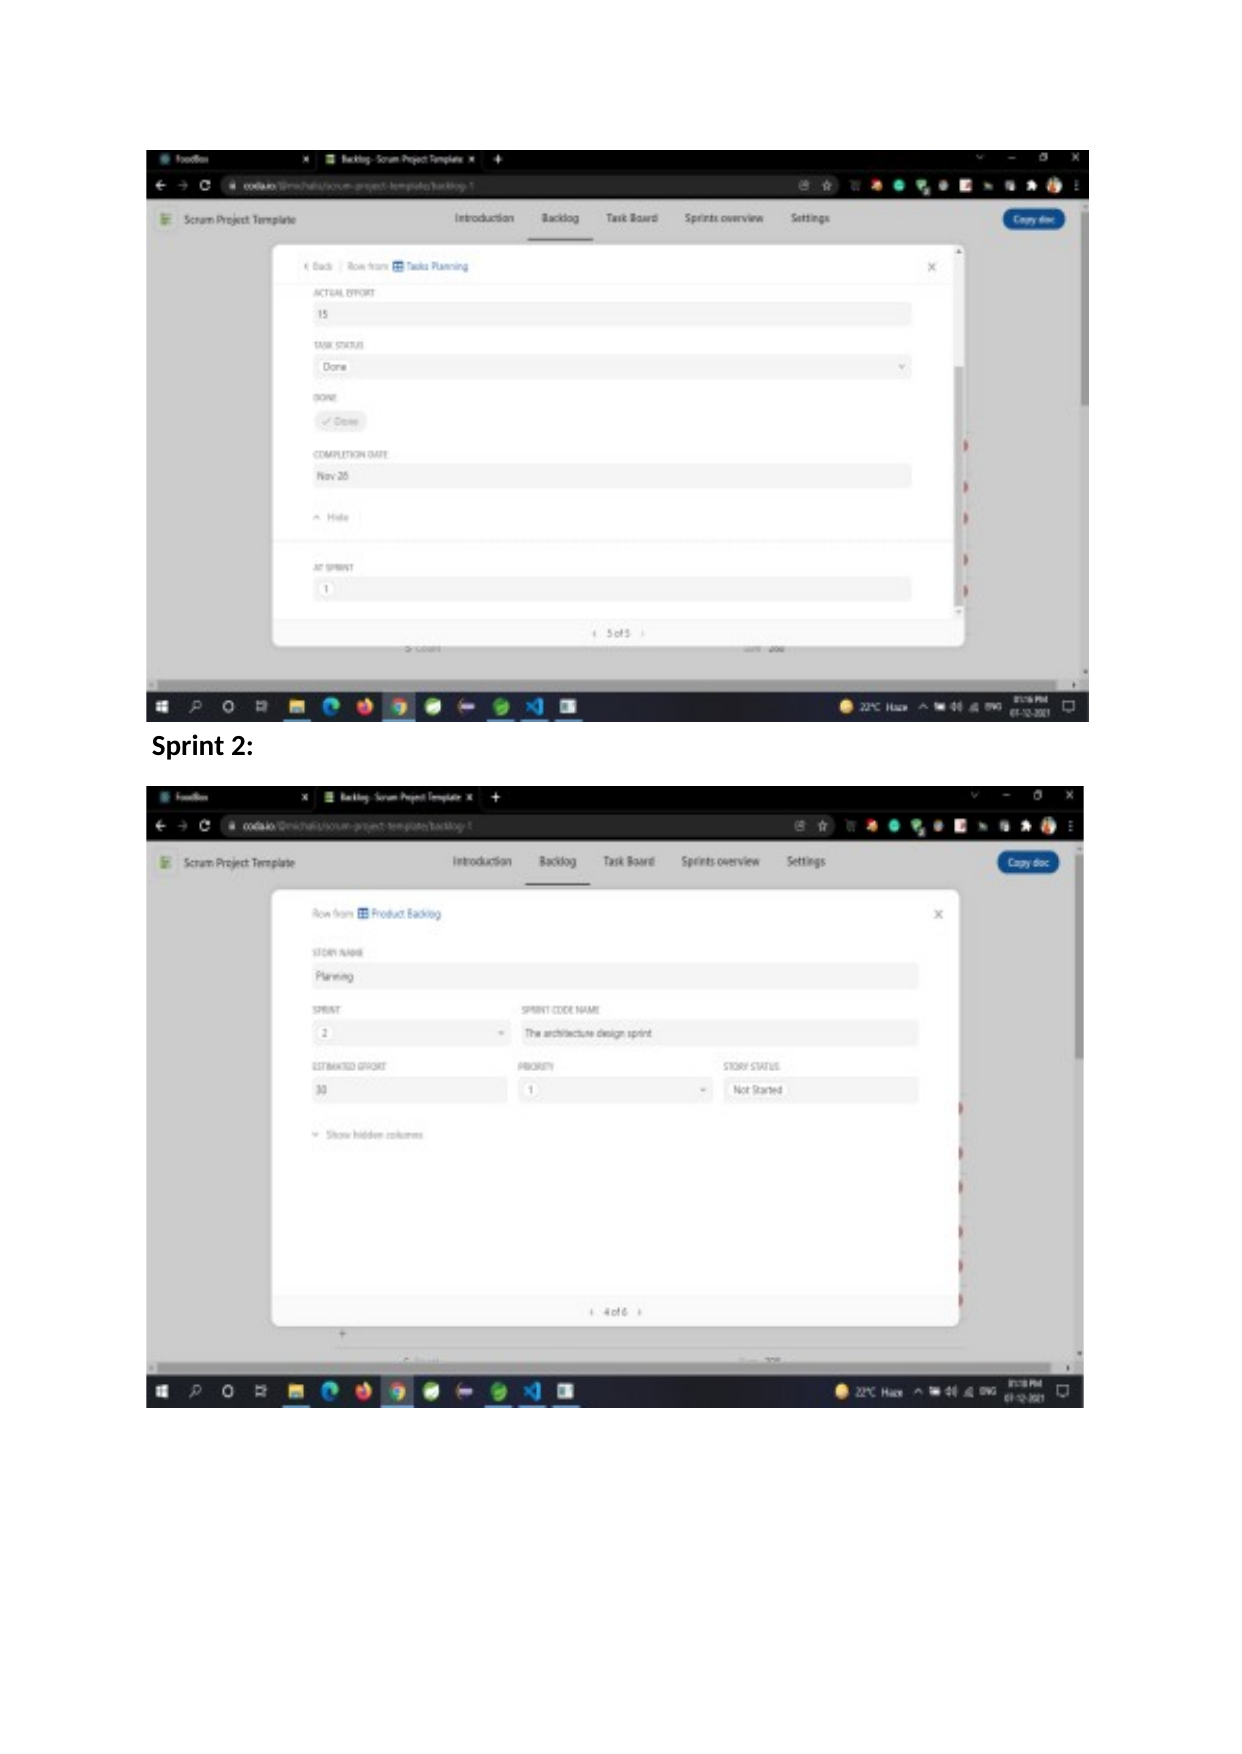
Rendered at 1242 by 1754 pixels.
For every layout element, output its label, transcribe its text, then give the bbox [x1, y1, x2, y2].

picture [146, 150, 1089, 722]
text Sprint 2: [152, 727, 1104, 763]
picture [146, 786, 1084, 1408]
